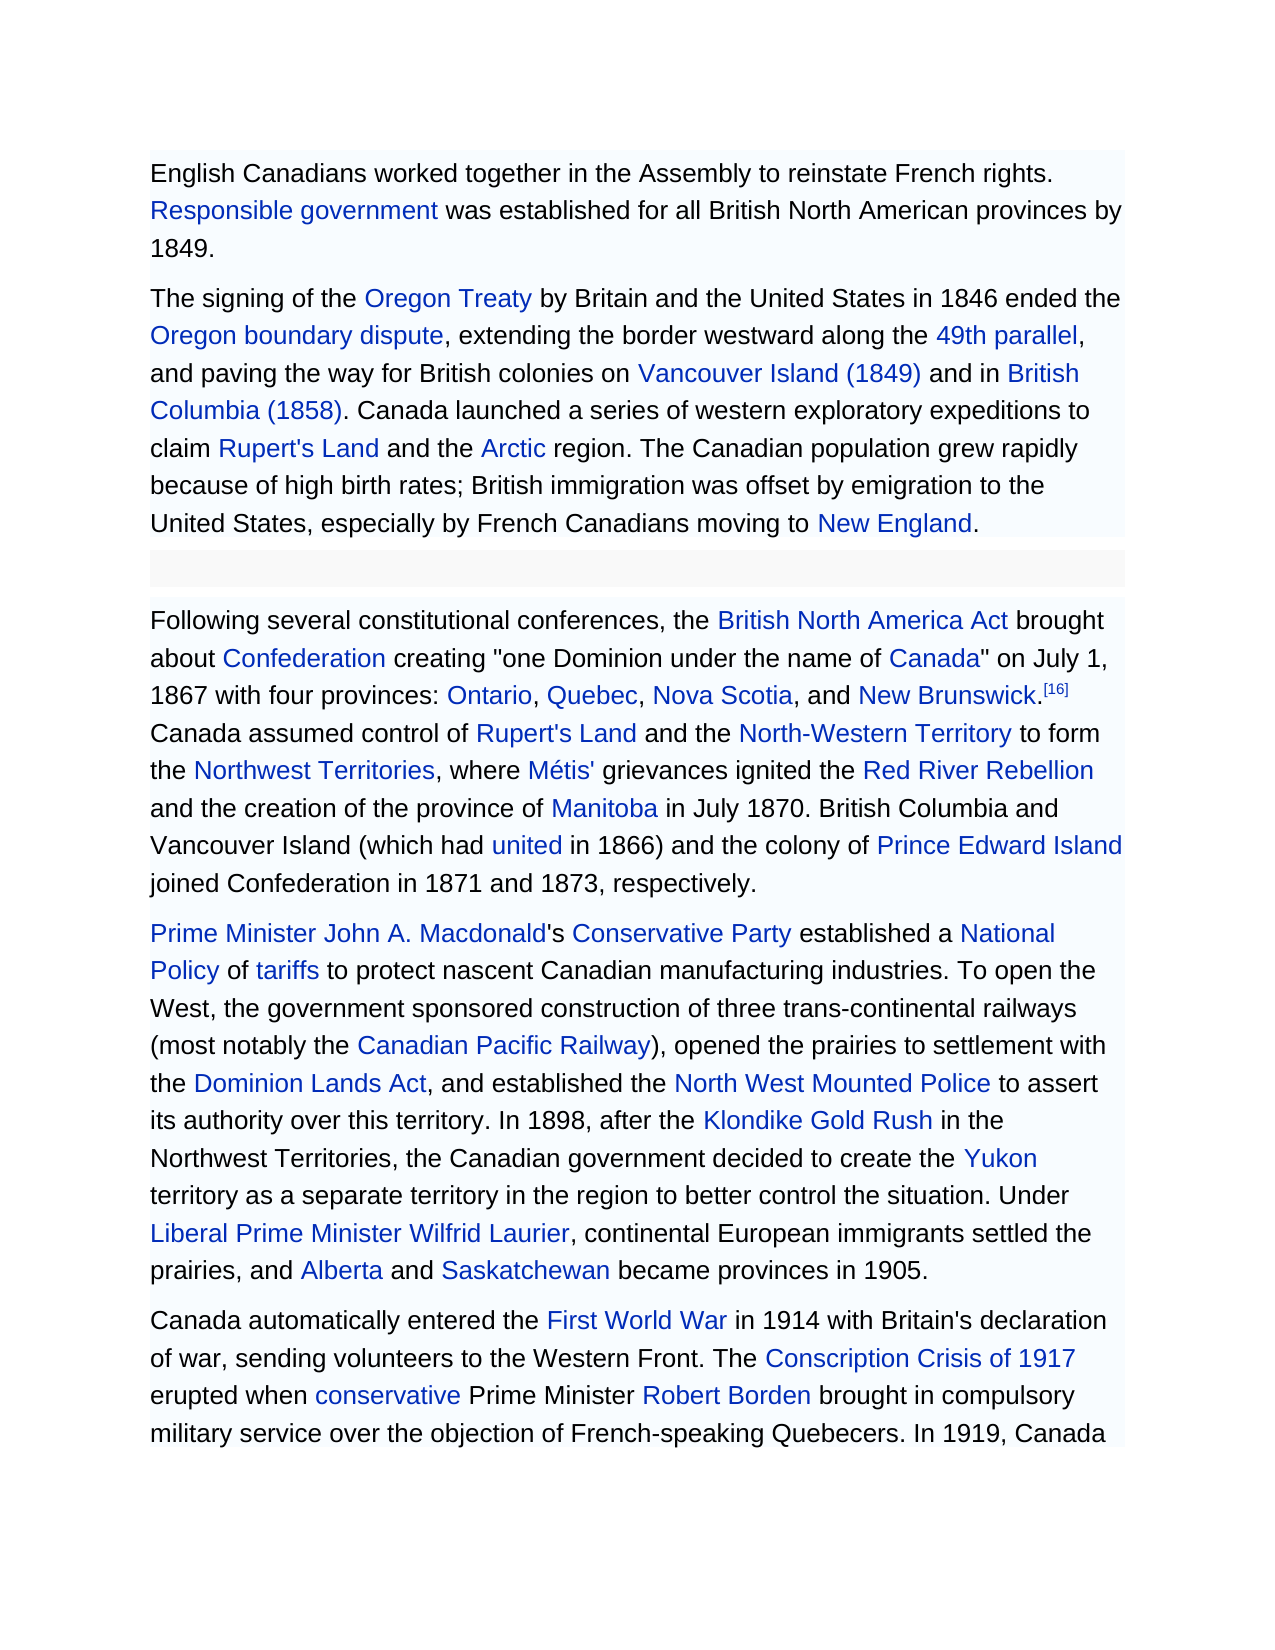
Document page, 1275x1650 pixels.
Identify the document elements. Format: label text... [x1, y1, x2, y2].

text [150, 1297, 1125, 1447]
text The signing of the Oregon Treaty by Britain and the United States in 1846 ended the Oregon boundary dispute, extending the border westward along the 49th parallel, and paving the way for British colonies on Vancouver Island (1849) and in British Columbia (1858). Canada launched a series of western exploratory expeditions to claim Rupert's Land and the Arctic region. The Canadian population grew rapidly because of high birth rates; British immigration was offset by emigration to the United States, especially by French Canadians moving to New England. [150, 275, 1125, 537]
text Prime Minister John A. Macdonald's Conservative Party established a National Policy of tariffs to protect nascent Canadian manufacturing industries. To open the West, the government sponsored construction of three trans-continental railways (most notably the Canadian Pacific Railway), opened the prairies to settlement with the Dominion Lands Act, and established the North West Mounted Police to assert its authority over this territory. In 1898, after the Klondike Gold Rush in the Northwest Territories, the Canadian government decided to create the Yukon territory as a separate territory in the region to better control the situation. Under Liberal Prime Minister Wilfrid Laurier, continental European immigrants settled the prairies, and Alberta and Saskatchewan became provinces in 1905. [150, 910, 1125, 1285]
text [150, 150, 1125, 262]
text Following several constitutional conferences, the British North America Act brought about Confederation creating "one Dominion under the name of Canada" on July 1, 1867 with four provinces: Ontario, Quebec, Nova Scotia, and New Brunswick.[16] Canada assumed control of Rupert's Land and the North-Western Territory to form the Northwest Territories, where Métis' grievances ignited the Red River Rebellion and the creation of the province of Manitoba in July 1870. British Columbia and Vancouver Island (which had united in 1866) and the colony of Prince Edward Island joined Confederation in 1871 and 1873, respectively. [150, 597, 1125, 897]
